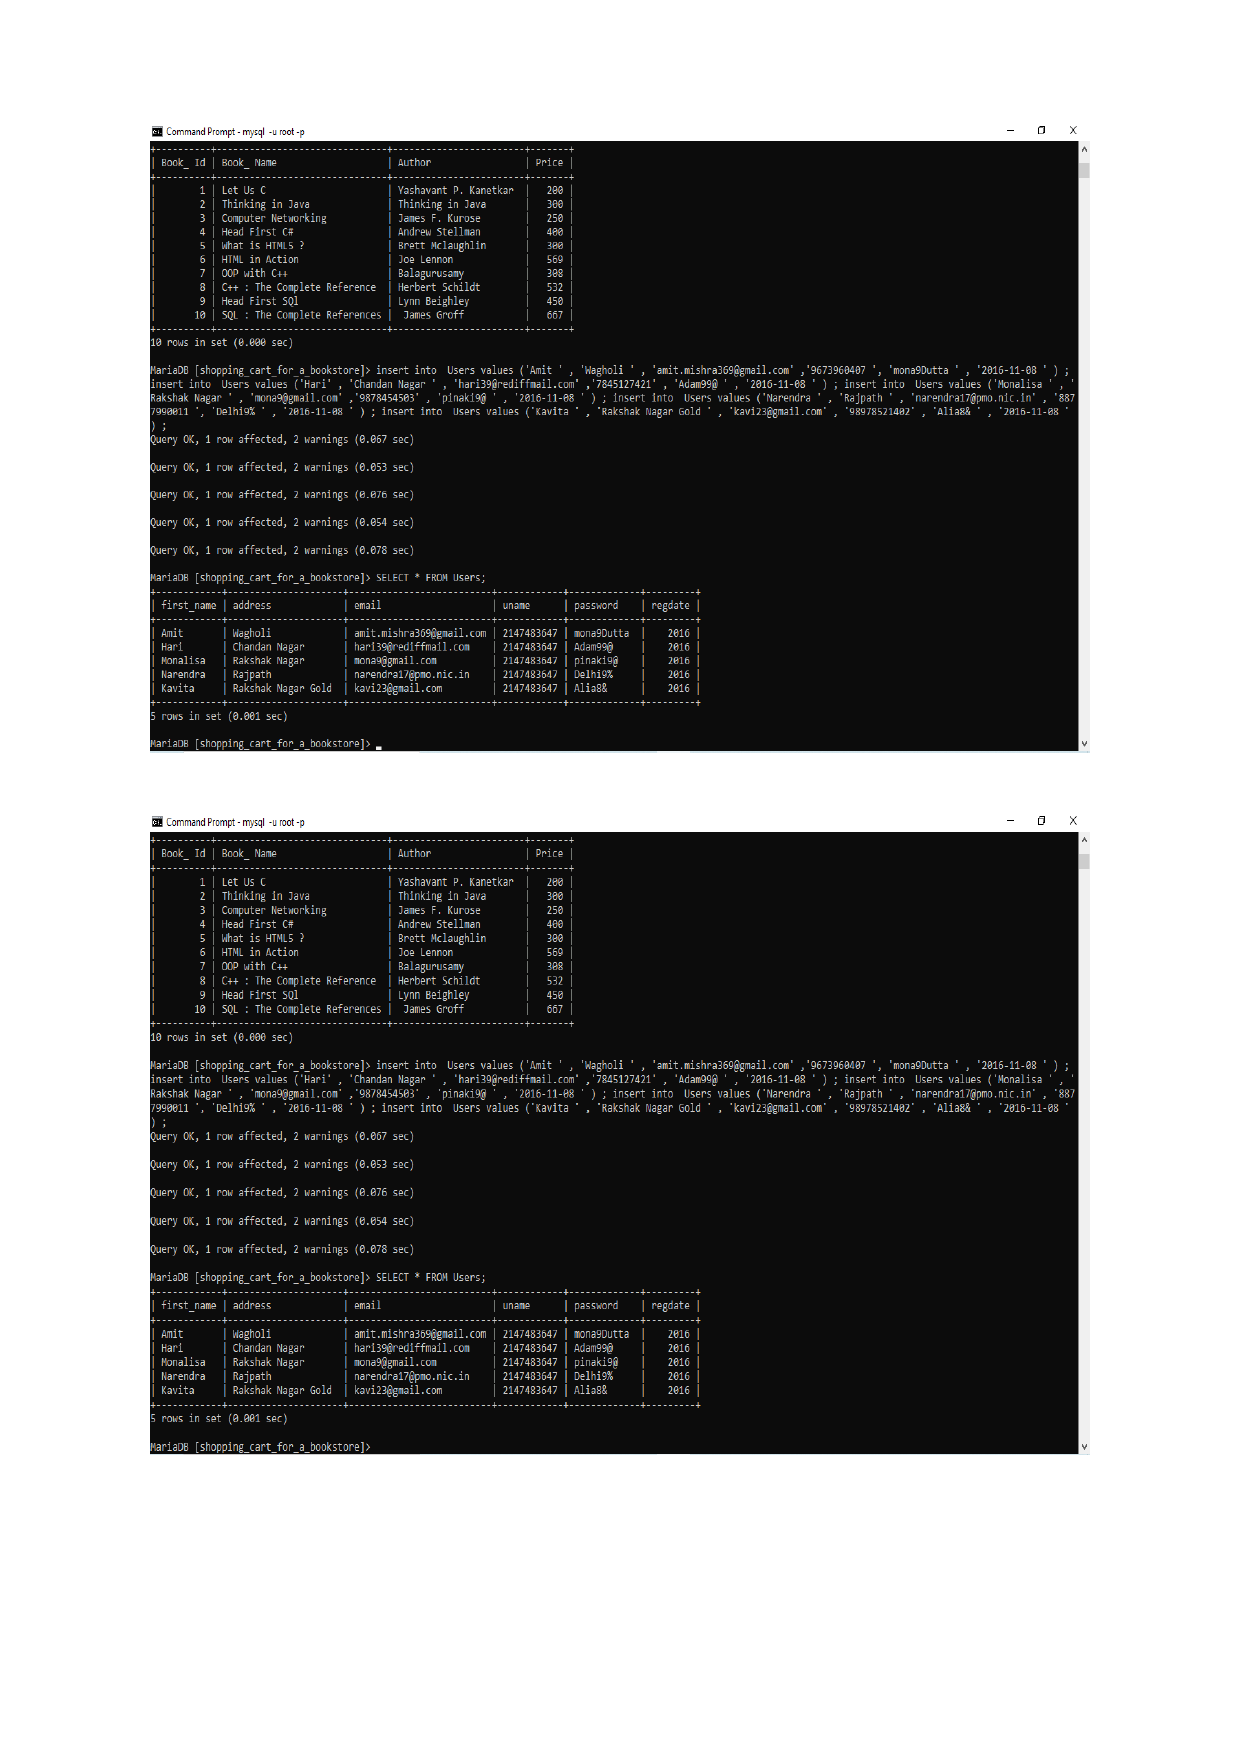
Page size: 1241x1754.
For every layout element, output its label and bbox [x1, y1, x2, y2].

picture [150, 121, 1090, 753]
picture [150, 811, 1090, 1455]
